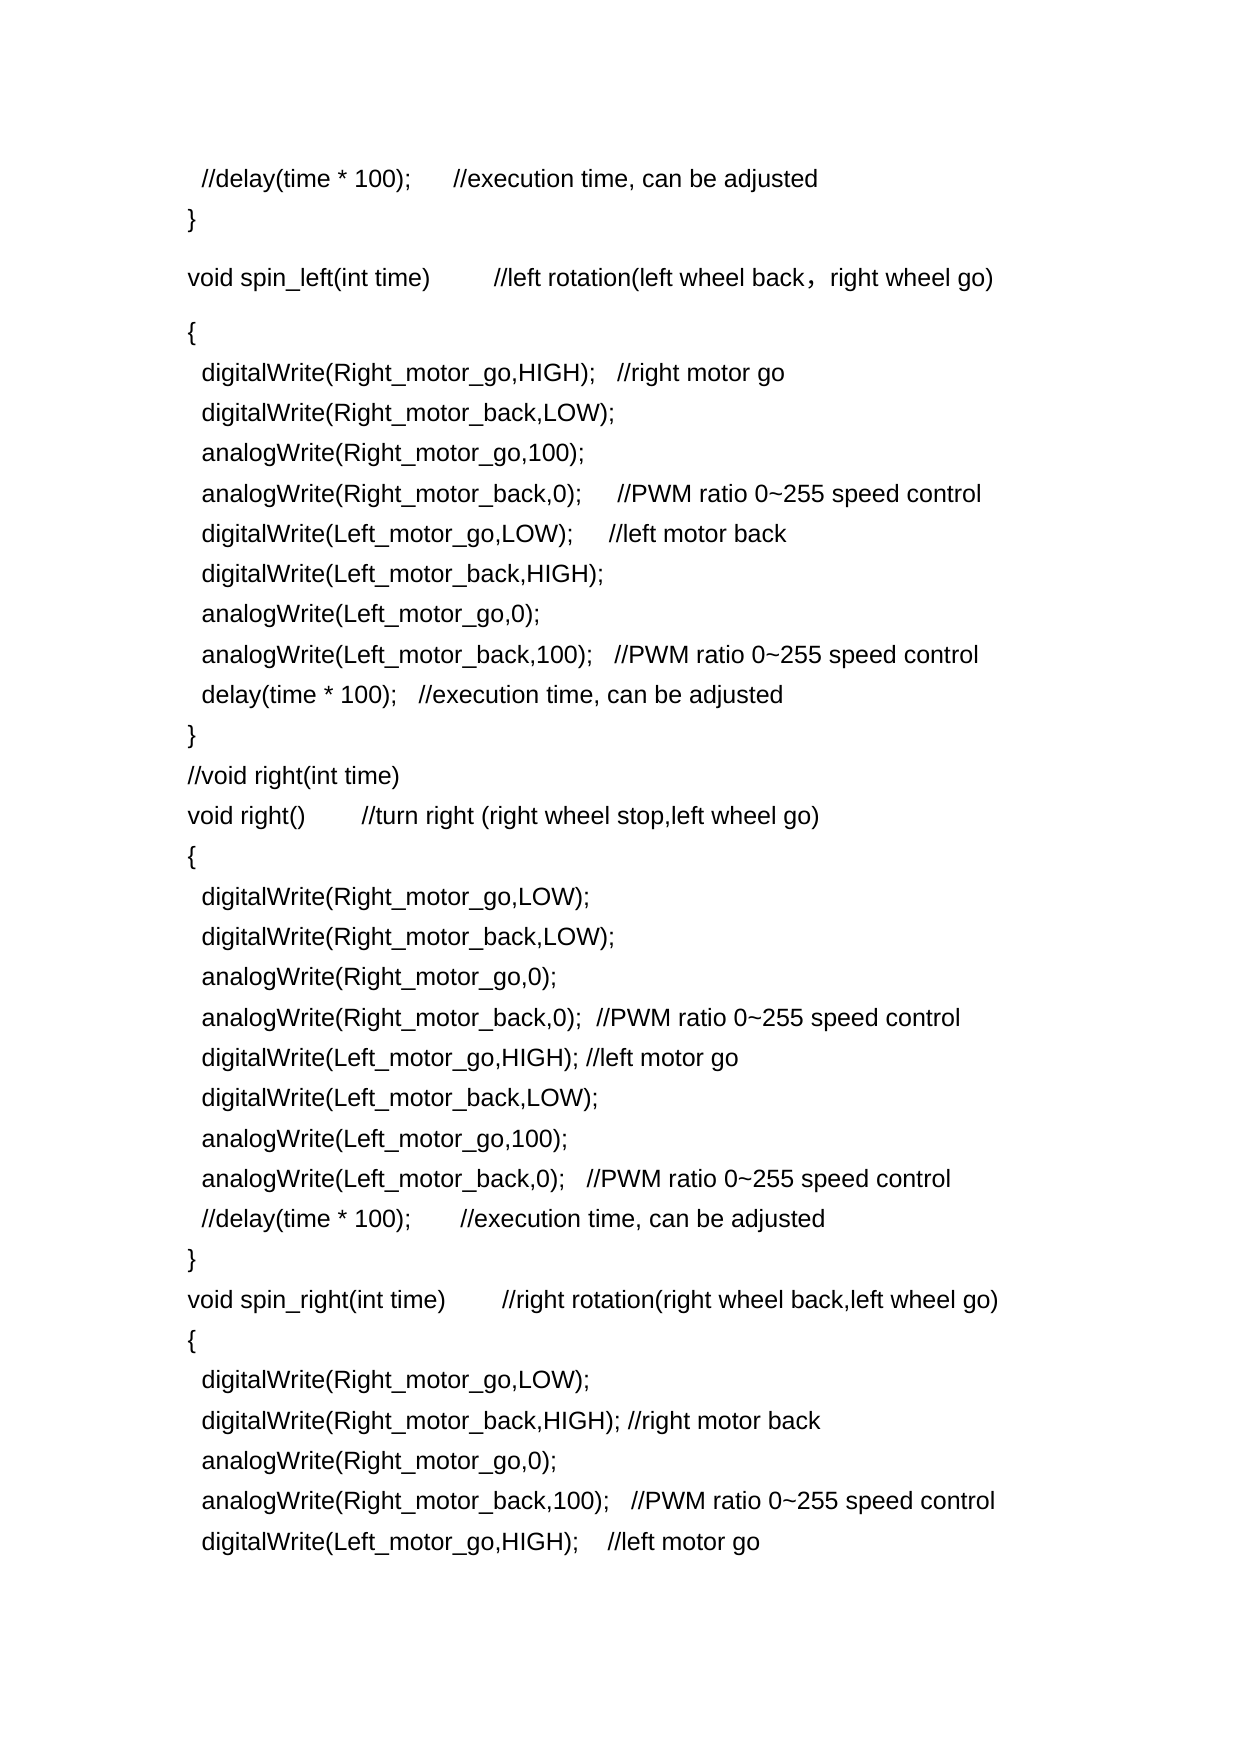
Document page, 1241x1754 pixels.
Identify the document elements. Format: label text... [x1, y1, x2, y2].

text digitalWrite(Left_motor_go,LOW); //left motor back [187, 517, 1053, 549]
text analogWrite(Left_motor_back,100); //PWM ratio 0~255 speed control [187, 638, 1053, 670]
text digitalWrite(Right_motor_back,LOW); [187, 396, 1053, 428]
text void spin_right(int time) //right rotation(right wheel back,left wheel go) [187, 1283, 1053, 1315]
text //delay(time * 100); //execution time, can be adjusted [187, 162, 1053, 194]
text analogWrite(Right_motor_back,0); //PWM ratio 0~255 speed control [187, 477, 1053, 509]
text digitalWrite(Left_motor_go,HIGH); //left motor go [187, 1041, 1053, 1073]
text analogWrite(Right_motor_go,0); [187, 1444, 1053, 1477]
text analogWrite(Right_motor_go,0); [187, 960, 1053, 993]
text analogWrite(Right_motor_back,100); //PWM ratio 0~255 speed control [187, 1484, 1053, 1517]
text } [187, 718, 1053, 751]
text analogWrite(Left_motor_back,0); //PWM ratio 0~255 speed control [187, 1162, 1053, 1194]
text void spin_left(int time) //left rotation(left wheel back，right wheel go) [187, 243, 1053, 308]
text analogWrite(Left_motor_go,100); [187, 1122, 1053, 1154]
text analogWrite(Right_motor_back,0); //PWM ratio 0~255 speed control [187, 1001, 1053, 1033]
text digitalWrite(Right_motor_back,LOW); [187, 920, 1053, 953]
text digitalWrite(Right_motor_go,LOW); [187, 1363, 1053, 1396]
text void right() //turn right (right wheel stop,left wheel go) [187, 799, 1053, 832]
text digitalWrite(Right_motor_back,HIGH); //right motor back [187, 1404, 1053, 1436]
text //delay(time * 100); //execution time, can be adjusted [187, 1202, 1053, 1235]
text delay(time * 100); //execution time, can be adjusted [187, 678, 1053, 711]
text analogWrite(Right_motor_go,100); [187, 436, 1053, 469]
text digitalWrite(Right_motor_go,LOW); [187, 880, 1053, 912]
text analogWrite(Left_motor_go,0); [187, 598, 1053, 630]
text //void right(int time) [187, 759, 1053, 791]
text } [187, 202, 1053, 235]
text digitalWrite(Left_motor_back,HIGH); [187, 557, 1053, 590]
text digitalWrite(Left_motor_go,HIGH); //left motor go [187, 1525, 1053, 1557]
text digitalWrite(Left_motor_back,LOW); [187, 1081, 1053, 1114]
text { [187, 315, 1053, 348]
text { [187, 1323, 1053, 1356]
text { [187, 839, 1053, 872]
text digitalWrite(Right_motor_go,HIGH); //right motor go [187, 356, 1053, 388]
text } [187, 1243, 1053, 1275]
